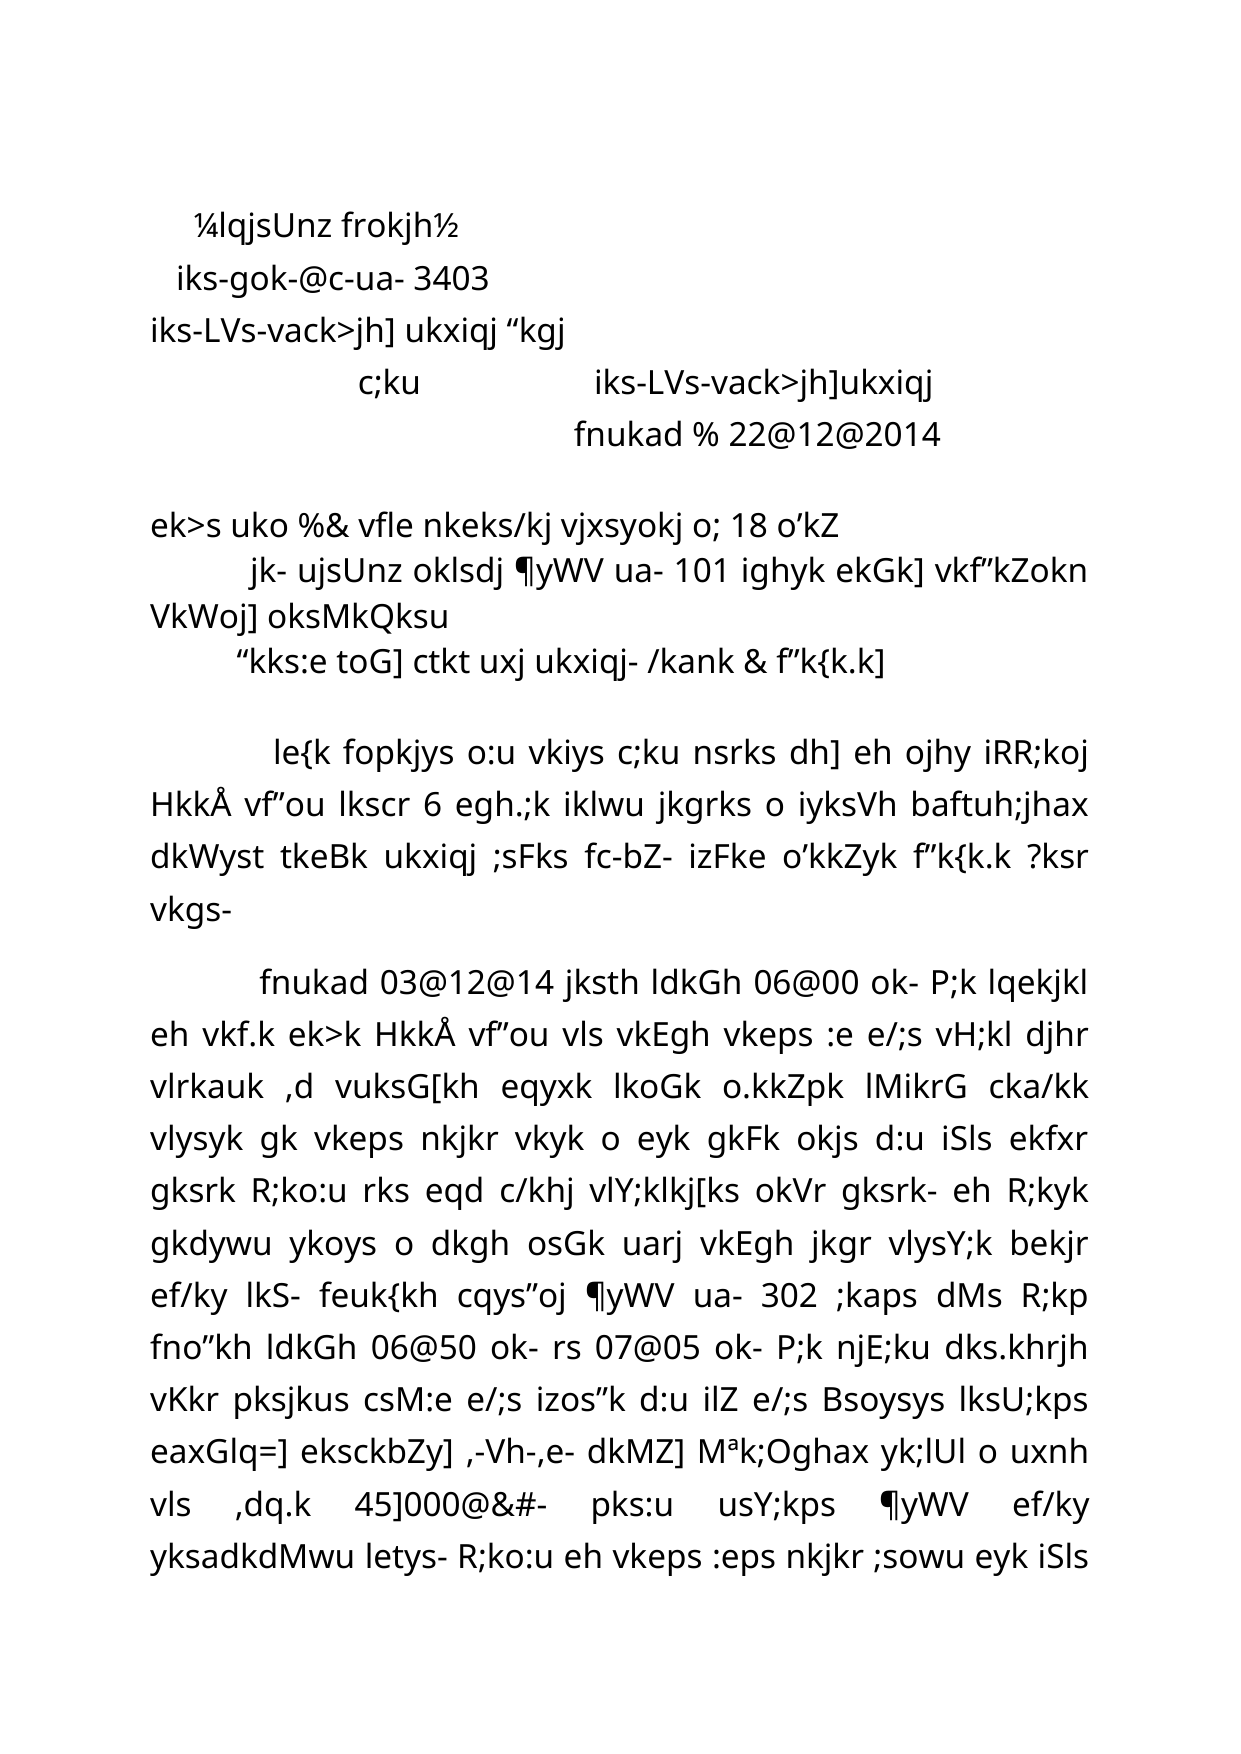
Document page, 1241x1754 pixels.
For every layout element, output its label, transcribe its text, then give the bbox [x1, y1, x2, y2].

text fnukad % 22@12@2014 [150, 411, 1090, 456]
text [150, 958, 1090, 1578]
text ¼lqjsUnz frokjh½ [150, 202, 1090, 248]
text jk- ujsUnz oklsdj ¶yWV ua- 101 ighyk ekGk] vkf”kZokn VkWoj] oksMkQksu [150, 547, 1090, 638]
text ek>s uko %& vfle nkeks/kj vjxsyokj o; 18 o’kZ [150, 502, 1090, 547]
text iks-LVs-vack>jh] ukxiqj “kgj [150, 307, 1090, 352]
text “kks:e toG] ctkt uxj ukxiqj- /kank & f”k{k.k] [150, 638, 1090, 683]
text le{k fopkjys o:u vkiys c;ku nsrks dh] eh ojhy iRR;koj HkkÅ vf”ou lkscr 6 egh.;k iklwu jkgrks o iyksVh baftuh;jhax dkWyst tkeBk ukxiqj ;sFks fc-bZ- izFke o’kkZyk f”k{k.k ?ksr vkgs- [150, 729, 1090, 931]
text iks-gok-@c-ua- 3403 [150, 254, 1090, 300]
text c;ku iks-LVs-vack>jh]ukxiqj [150, 359, 1090, 404]
